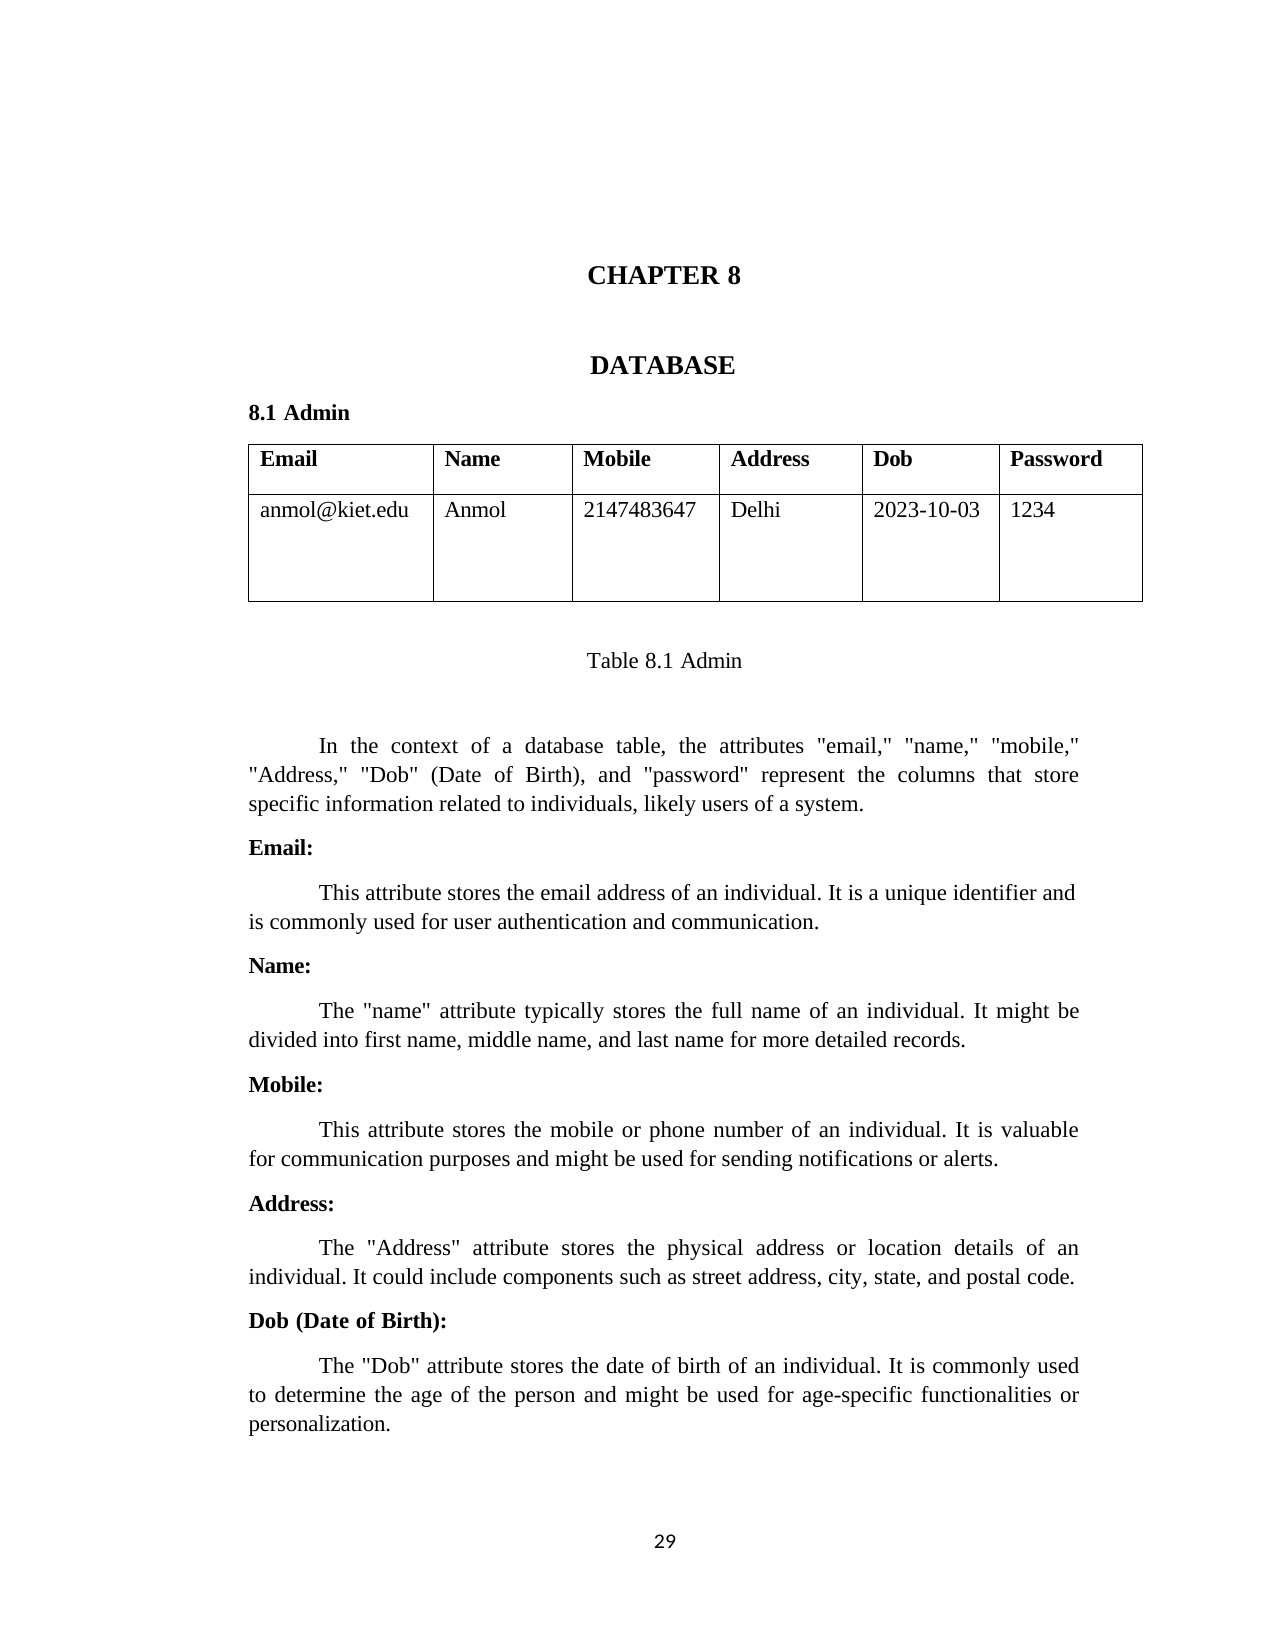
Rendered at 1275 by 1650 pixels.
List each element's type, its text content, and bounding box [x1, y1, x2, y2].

table_header Name [434, 445, 572, 494]
subtitle Dob (Date of Birth): [248, 1308, 1154, 1334]
text CHAPTER 8 [175, 259, 1154, 290]
table_cell 2023-10-03 [863, 495, 999, 601]
table_cell Anmol [434, 495, 572, 601]
table_cell 2147483647 [573, 495, 719, 601]
table_header Mobile [573, 445, 719, 494]
subtitle Name: [248, 952, 1154, 979]
text In the context of a database table, the attributes "email," "name," "mobile," "Address," "Dob" (Date of Birth), and "password" represent the columns that store specific information related to individuals, likely users of a system. [248, 732, 1081, 816]
table_header Email [249, 445, 433, 494]
text This attribute stores the email address of an individual. It is a unique identifier and is commonly used for user authentication and communication. [248, 879, 1087, 934]
table_header Address [720, 445, 862, 494]
text The "Dob" attribute stores the date of birth of an individual. It is commonly used to determine the age of the person and might be used for age-specific functionalities or personalization. [248, 1353, 1081, 1437]
subtitle Email: [248, 834, 1154, 861]
text The "name" attribute typically stores the full name of an individual. It might be divided into first name, middle name, and last name for more detailed records. [248, 997, 1080, 1053]
table_cell Delhi [720, 495, 862, 601]
subtitle Mobile: [248, 1071, 1154, 1097]
table_header Dob [863, 445, 999, 494]
subtitle Address: [248, 1190, 1154, 1216]
table_cell anmol@kiet.edu [249, 495, 433, 601]
text Table 8.1 Admin [175, 647, 1154, 674]
table_header Password [1000, 445, 1142, 494]
subtitle Admin [248, 399, 357, 425]
text DATABASE [590, 349, 1154, 380]
text This attribute stores the mobile or phone number of an individual. It is valuable for communication purposes and might be used for sending notifications or alerts. [248, 1116, 1080, 1171]
text The "Address" attribute stores the physical address or location details of an individual. It could include components such as street address, city, state, and postal code. [248, 1234, 1080, 1289]
table_cell 1234 [1000, 495, 1142, 601]
